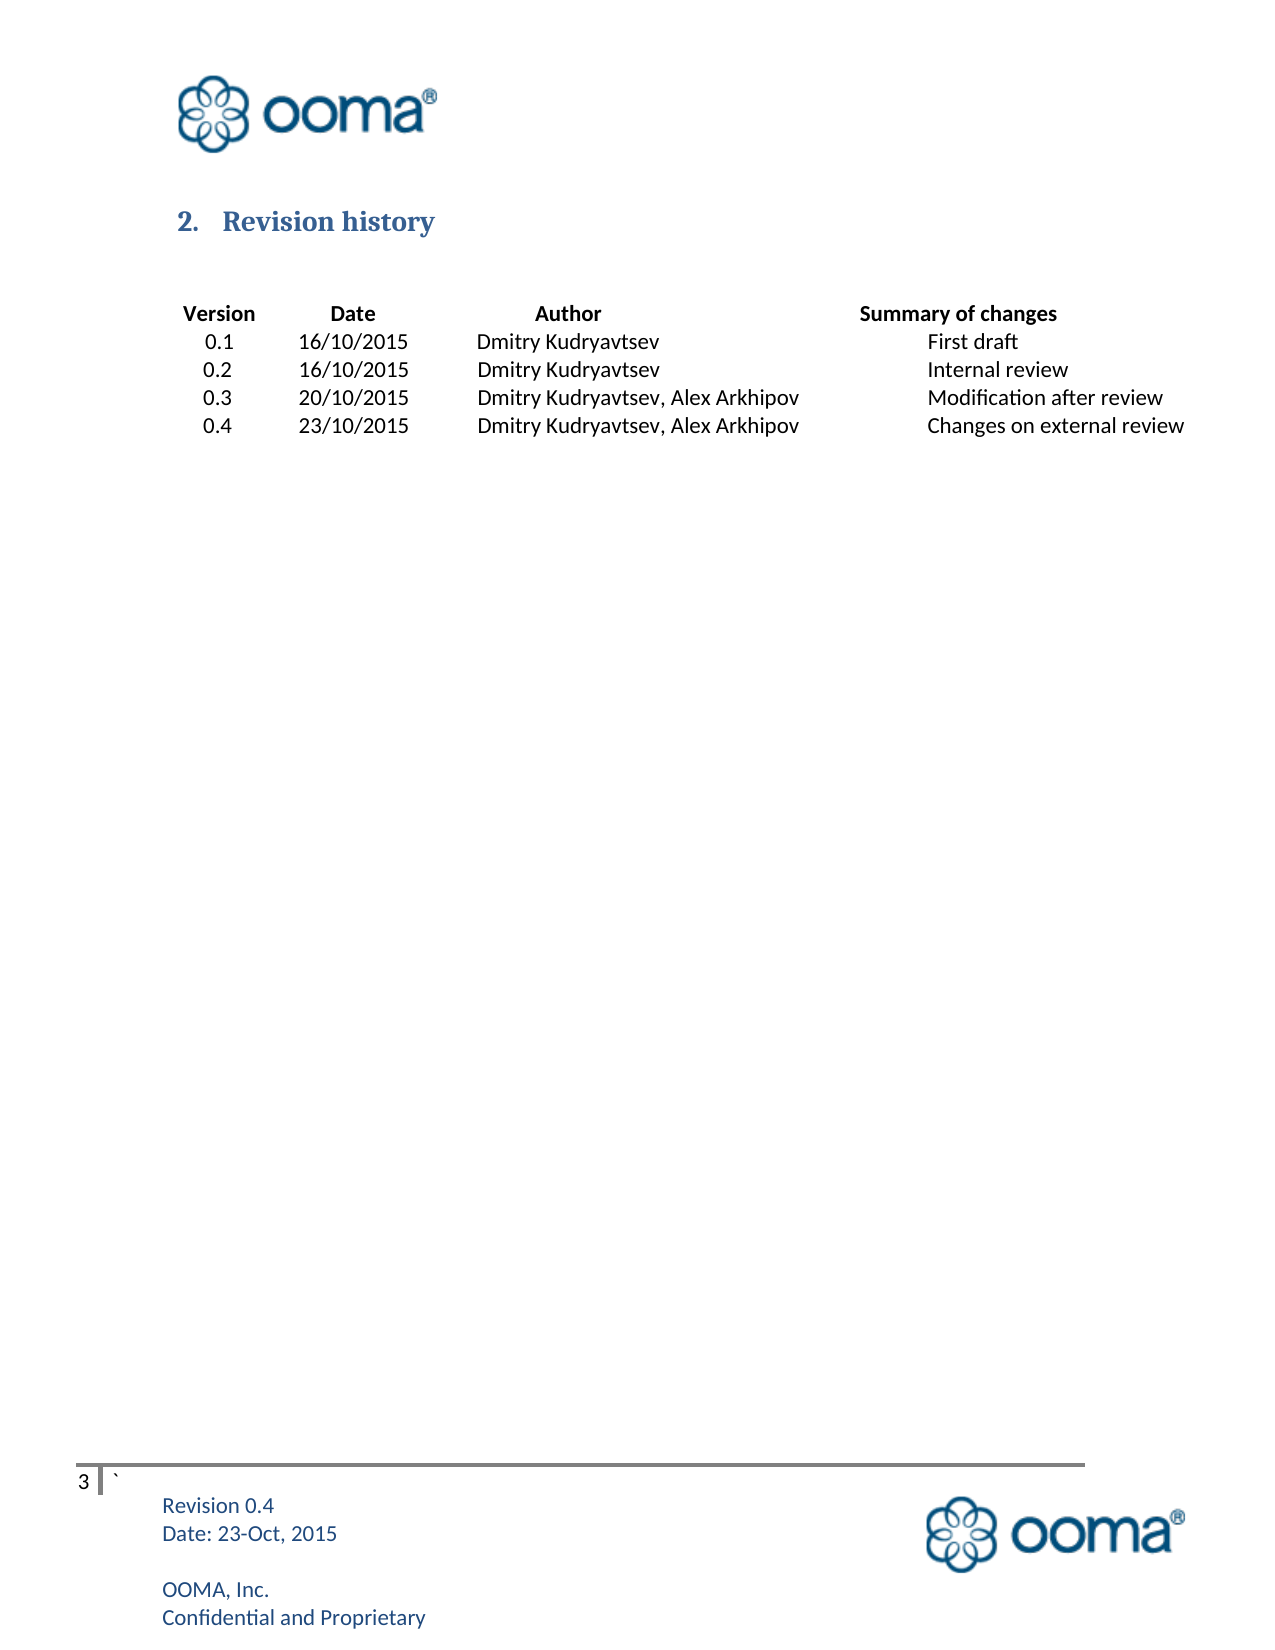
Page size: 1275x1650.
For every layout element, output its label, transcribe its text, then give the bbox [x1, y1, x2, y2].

table_header Version [158, 299, 281, 327]
text 0.2 16/10/2015 Dmitry Kudryavtsev Internal review [177, 355, 1186, 383]
table_cell Dmitry Kudryavtsev [426, 327, 711, 355]
table_cell 0.1 [158, 327, 281, 355]
table_header Summary of changes [711, 299, 1206, 327]
text 0.4 23/10/2015 Dmitry Kudryavtsev, Alex Arkhipov Changes on external review [177, 411, 1186, 439]
table_cell First draft [711, 327, 1206, 355]
subtitle Revision history [177, 205, 1186, 238]
table_header Author [426, 299, 711, 327]
table_header Date [281, 299, 426, 327]
text 0.3 20/10/2015 Dmitry Kudryavtsev, Alex Arkhipov Modification after review [177, 383, 1186, 411]
table_cell 16/10/2015 [281, 327, 426, 355]
picture [925, 1495, 1187, 1575]
picture [177, 75, 439, 155]
